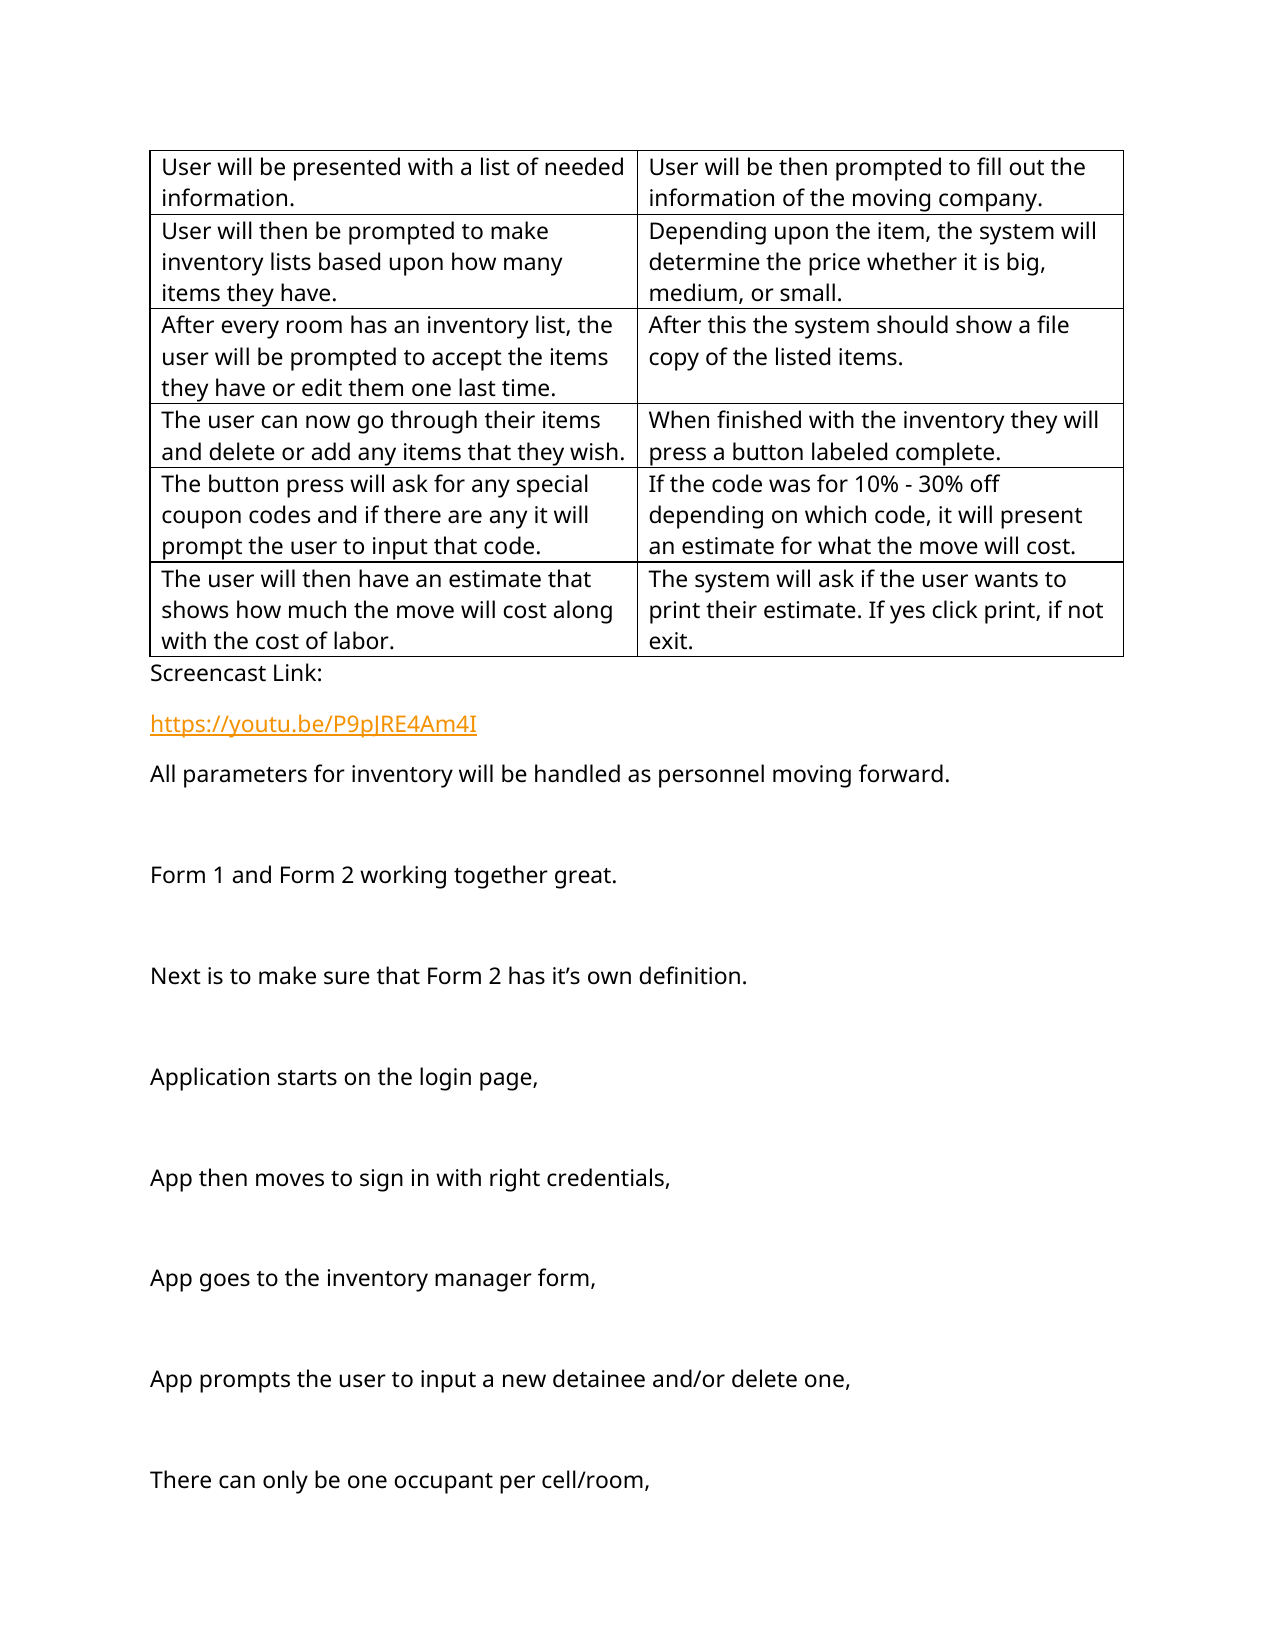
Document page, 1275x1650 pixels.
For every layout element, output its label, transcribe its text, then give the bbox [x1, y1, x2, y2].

text Screencast Link: [150, 657, 1125, 688]
text Application starts on the login page, [150, 1061, 1125, 1092]
table_cell User will then be prompted to make inventory lists based upon how many items they have. [151, 215, 637, 308]
table_cell If the code was for 10% - 30% off depending on which code, it will present an estimate for what the move will cost. [638, 468, 1123, 561]
table_cell After this the system should show a file copy of the listed items. [638, 309, 1123, 403]
table_cell The user will then have an estimate that shows how much the move will cost along with the cost of labor. [151, 563, 637, 656]
table_header User will be presented with a list of needed information. [151, 151, 637, 213]
table_cell When finished with the inventory they will press a button labeled complete. [638, 404, 1123, 467]
text https://youtu.be/P9pJRE4Am4I [150, 708, 1125, 739]
text Form 1 and Form 2 working together great. [150, 859, 1125, 890]
text There can only be one occupant per cell/room, [150, 1464, 1125, 1495]
table_cell The button press will ask for any special coupon codes and if there are any it will prompt the user to input that code. [151, 468, 637, 561]
table_cell Depending upon the item, the system will determine the price whether it is big, medium, or small. [638, 215, 1123, 308]
text App goes to the inventory manager form, [150, 1262, 1125, 1293]
text App prompts the user to input a new detainee and/or delete one, [150, 1363, 1125, 1394]
table_header User will be then prompted to fill out the information of the moving company. [638, 151, 1123, 213]
table_cell The user can now go through their items and delete or add any items that they wish. [151, 404, 637, 467]
text All parameters for inventory will be handled as personnel moving forward. [150, 758, 1125, 789]
table_cell After every room has an inventory list, the user will be prompted to accept the items they have or edit them one last time. [151, 309, 637, 403]
text Next is to make sure that Form 2 has it’s own definition. [150, 960, 1125, 991]
table_cell The system will ask if the user wants to print their estimate. If yes click print, if not exit. [638, 563, 1123, 656]
text App then moves to sign in with right credentials, [150, 1161, 1125, 1193]
